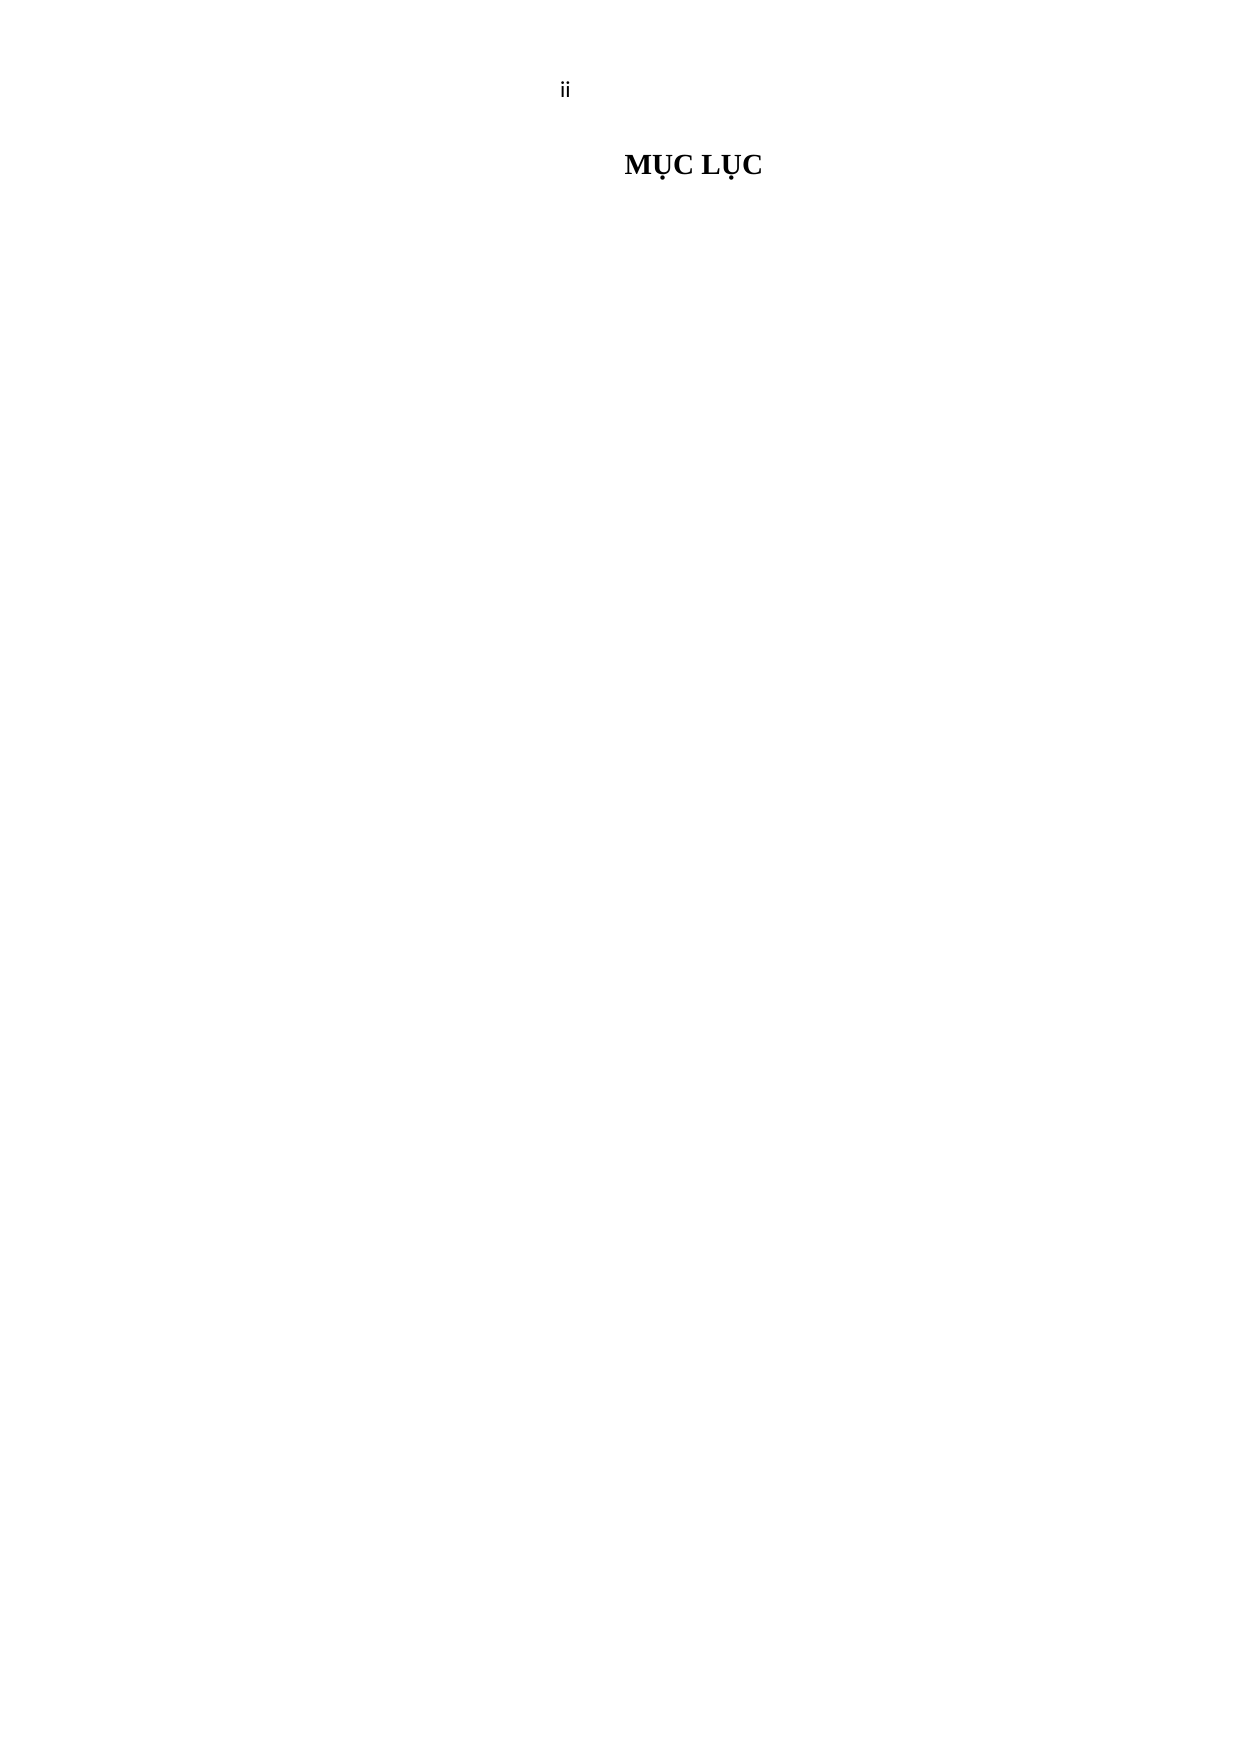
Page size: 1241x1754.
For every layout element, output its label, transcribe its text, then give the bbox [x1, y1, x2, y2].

subtitle MỤC LỤC [207, 147, 1122, 181]
